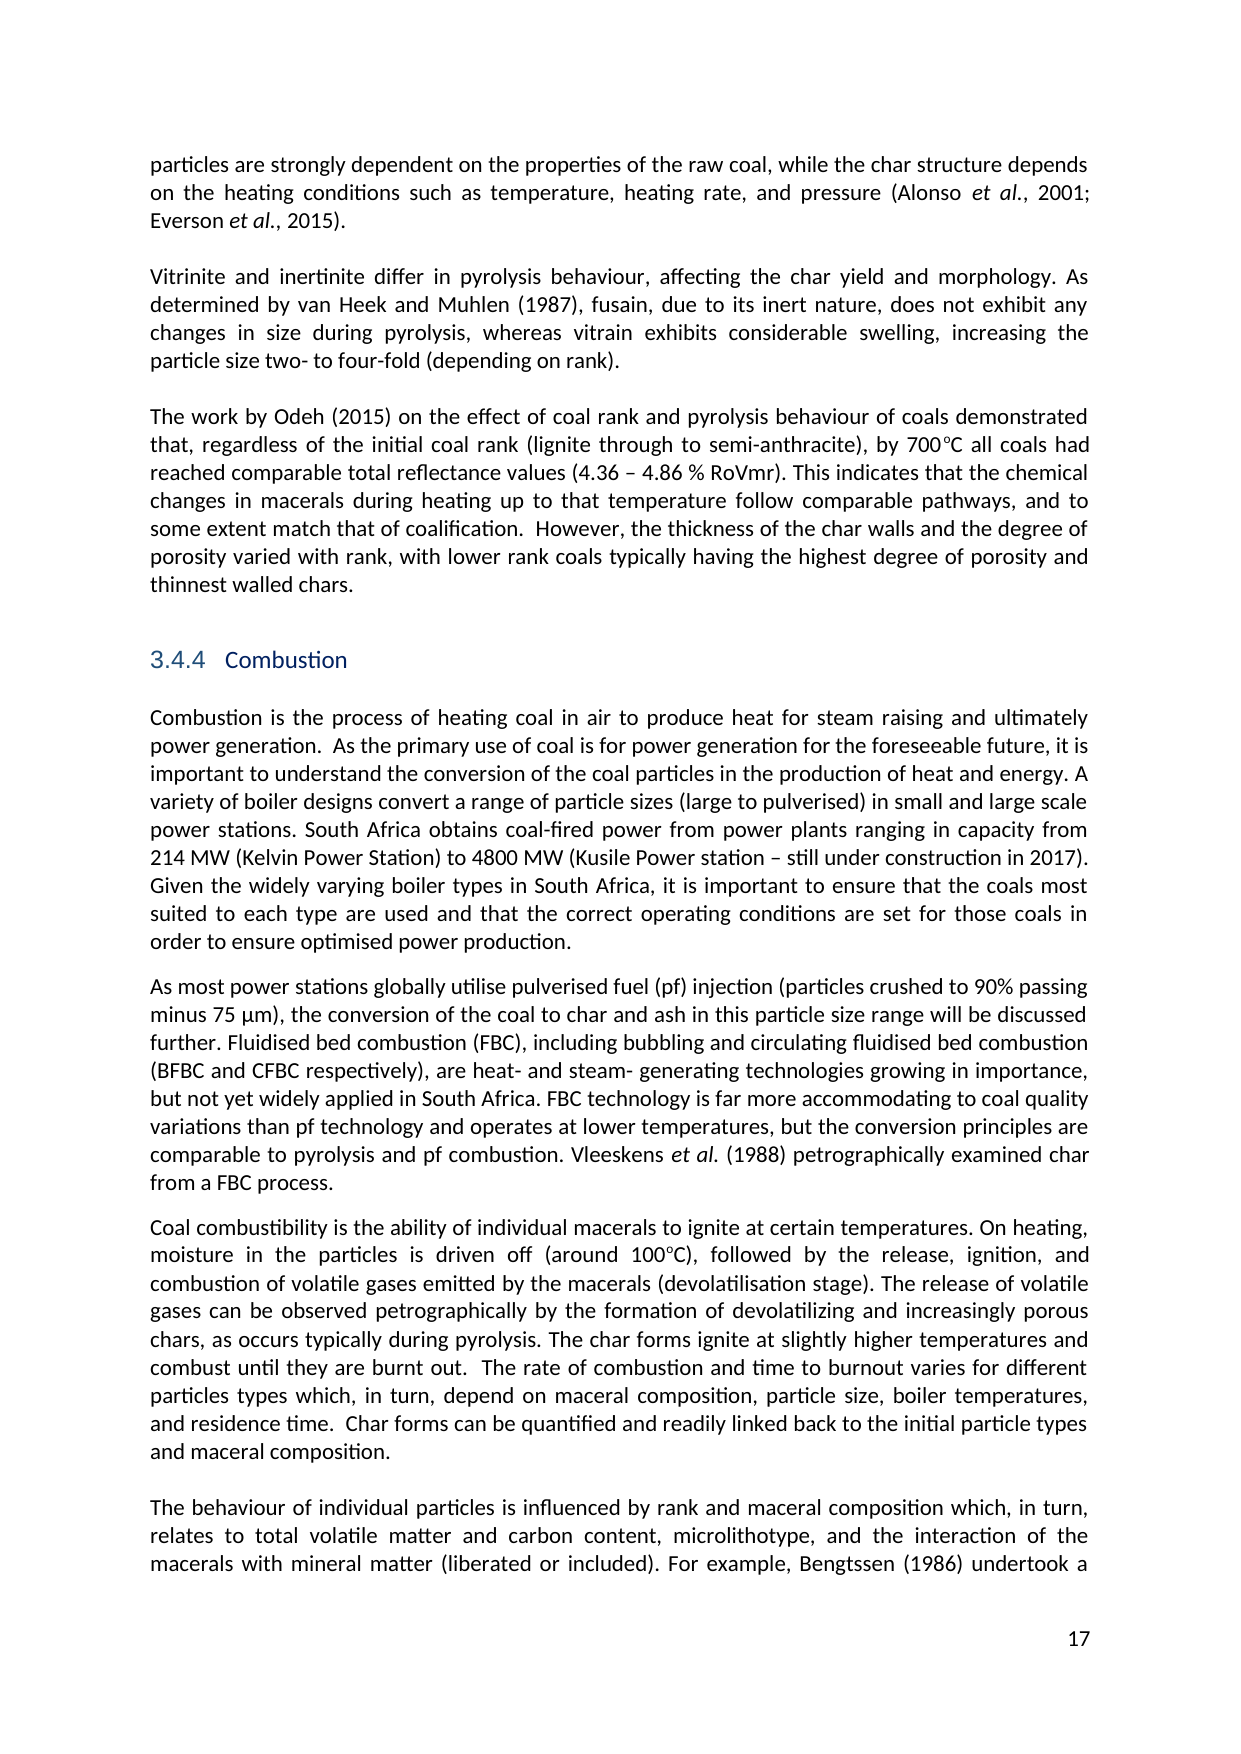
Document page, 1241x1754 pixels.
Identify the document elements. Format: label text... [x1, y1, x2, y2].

text Coal combustibility is the ability of individual macerals to ignite at certain temperatures. On heating, moisture in the particles is driven off (around 100oC), followed by the release, ignition, and combustion of volatile gases emitted by the macerals (devolatilisation stage). The release of volatile gases can be observed petrographically by the formation of devolatilizing and increasingly porous chars, as occurs typically during pyrolysis. The char forms ignite at slightly higher temperatures and combust until they are burnt out. The rate of combustion and time to burnout varies for different particles types which, in turn, depend on maceral composition, particle size, boiler temperatures, and residence time. Char forms can be quantified and readily linked back to the initial particle types and maceral composition. [150, 1213, 1090, 1465]
text Vitrinite and inertinite differ in pyrolysis behaviour, affecting the char yield and morphology. As determined by van Heek and Muhlen (1987), fusain, due to its inert nature, does not exhibit any changes in size during pyrolysis, whereas vitrain exhibits considerable swelling, increasing the particle size two- to four-fold (depending on rank). [150, 262, 1090, 374]
text The work by Odeh (2015) on the effect of coal rank and pyrolysis behaviour of coals demonstrated that, regardless of the initial coal rank (lignite through to semi-anthracite), by 700oC all coals had reached comparable total reflectance values (4.36 – 4.86 % RoVmr). This indicates that the chemical changes in macerals during heating up to that temperature follow comparable pathways, and to some extent match that of coalification. However, the thickness of the char walls and the degree of porosity varied with rank, with lower rank coals typically having the highest degree of porosity and thinnest walled chars. [150, 402, 1090, 598]
subtitle Combustion [150, 644, 1090, 675]
text Combustion is the process of heating coal in air to produce heat for steam raising and ultimately power generation. As the primary use of coal is for power generation for the foreseeable future, it is important to understand the conversion of the coal particles in the production of heat and energy. A variety of boiler designs convert a range of particle sizes (large to pulverised) in small and large scale power stations. South Africa obtains coal-fired power from power plants ranging in capacity from 214 MW (Kelvin Power Station) to 4800 MW (Kusile Power station – still under construction in 2017). Given the widely varying boiler types in South Africa, it is important to ensure that the coals most suited to each type are used and that the correct operating conditions are set for those coals in order to ensure optimised power production. [150, 703, 1090, 955]
text As most power stations globally utilise pulverised fuel (pf) injection (particles crushed to 90% passing minus 75 µm), the conversion of the coal to char and ash in this particle size range will be discussed further. Fluidised bed combustion (FBC), including bubbling and circulating fluidised bed combustion (BFBC and CFBC respectively), are heat- and steam- generating technologies growing in importance, but not yet widely applied in South Africa. FBC technology is far more accommodating to coal quality variations than pf technology and operates at lower temperatures, but the conversion principles are comparable to pyrolysis and pf combustion. Vleeskens et al. (1988) petrographically examined char from a FBC process. [150, 972, 1090, 1196]
